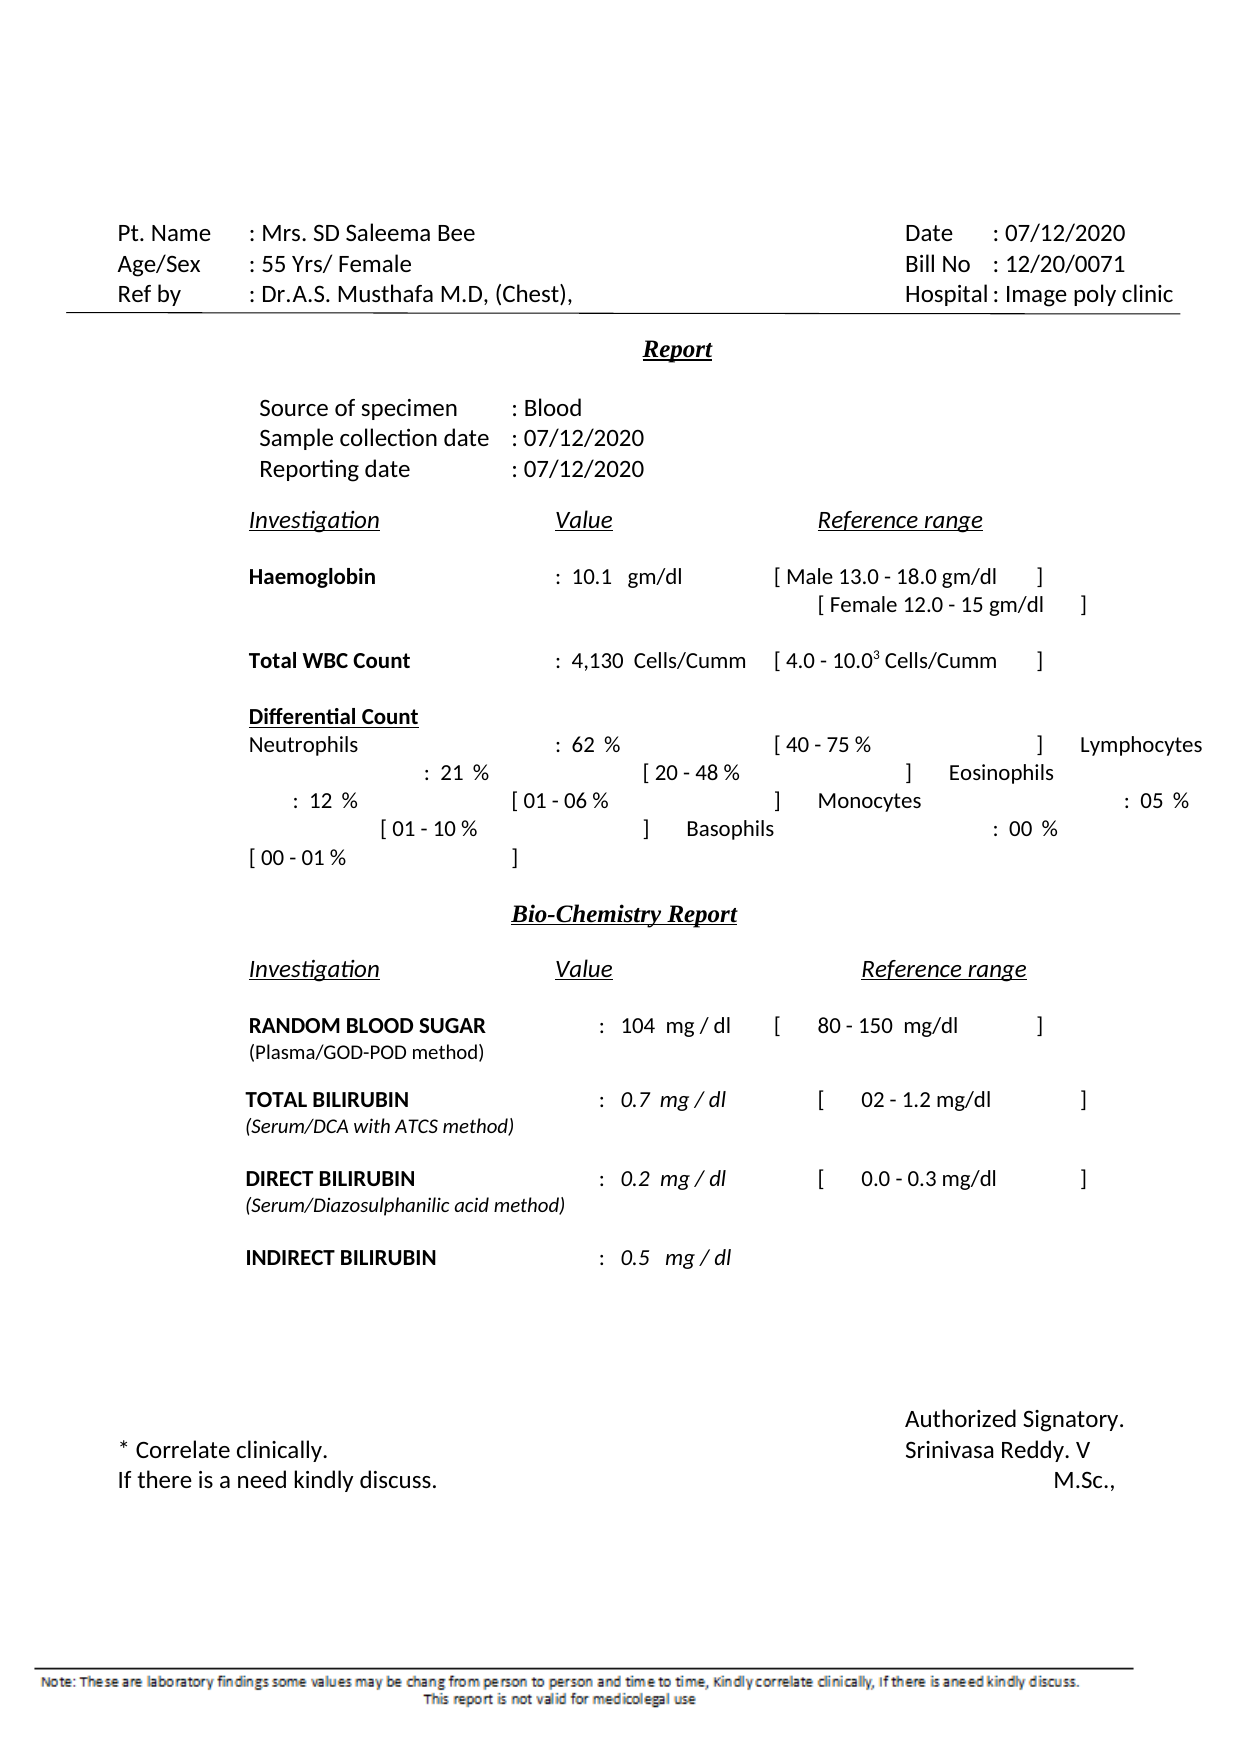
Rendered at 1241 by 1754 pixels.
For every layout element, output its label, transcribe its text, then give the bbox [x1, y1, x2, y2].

text Report [599, 334, 1210, 363]
text Haemoglobin : 10.1 gm/dl [ Male 13.0 - 18.0 gm/dl ] [205, 562, 1210, 590]
text * Correlate clinically. Srinivasa Reddy. V [74, 1434, 1210, 1464]
text Age/Sex : 55 Yrs/ Female Bill No : 12/20/0071 [74, 248, 1210, 278]
text Differential Count [205, 702, 1210, 731]
text DIRECT BILIRUBIN : 0.2 mg / dl [ 0.0 - 0.3 mg/dl ] [161, 1164, 1210, 1192]
picture [30, 1665, 1137, 1709]
text Investigation Value Reference range [205, 504, 1210, 534]
text INDIRECT BILIRUBIN : 0.5 mg / dl [153, 1243, 1210, 1271]
text (Serum/Diazosulphanilic acid method) [161, 1192, 1210, 1217]
text If there is a need kindly discuss. M.Sc., [74, 1464, 1210, 1495]
text [ Female 12.0 - 15 gm/dl ] [774, 590, 1210, 618]
text TOTAL BILIRUBIN : 0.7 mg / dl [ 02 - 1.2 mg/dl ] [161, 1085, 1210, 1113]
text Reporting date : 07/12/2020 [259, 453, 1210, 483]
text (Plasma/GOD-POD method) [205, 1039, 1210, 1065]
text Investigation Value Reference range [205, 953, 1210, 983]
text Ref by : Dr. A.S. Musthafa M.D, (Chest), Hospital : Image poly clinic [74, 278, 1210, 309]
text Bio-Chemistry Report [467, 899, 1210, 927]
text Total WBC Count : 4,130 Cells/Cumm [ 4.0 - 10.03 Cells/Cumm ] [205, 646, 1210, 674]
text Source of specimen : Blood [259, 392, 1210, 422]
text (Serum/DCA with ATCS method) [161, 1113, 1210, 1138]
text Pt. Name : Mrs. SD Saleema Bee Date : 07/12/2020 [74, 217, 1210, 248]
text RANDOM BLOOD SUGAR : 104 mg / dl [ 80 - 150 mg/dl ] [205, 1011, 1210, 1039]
text Sample collection date : 07/12/2020 [259, 422, 1210, 453]
text Neutrophils : 62 % [ 40 - 75 % ] Lymphocytes : 21 % [ 20 - 48 % ] Eosinophils : 12 % [ 01 - 06 % ] Monocytes : 05 % [ 01 - 10 % ] Basophils : 00 % [ 00 - 01 % ] [205, 731, 1210, 871]
text Authorized Signatory. [905, 1403, 1210, 1434]
